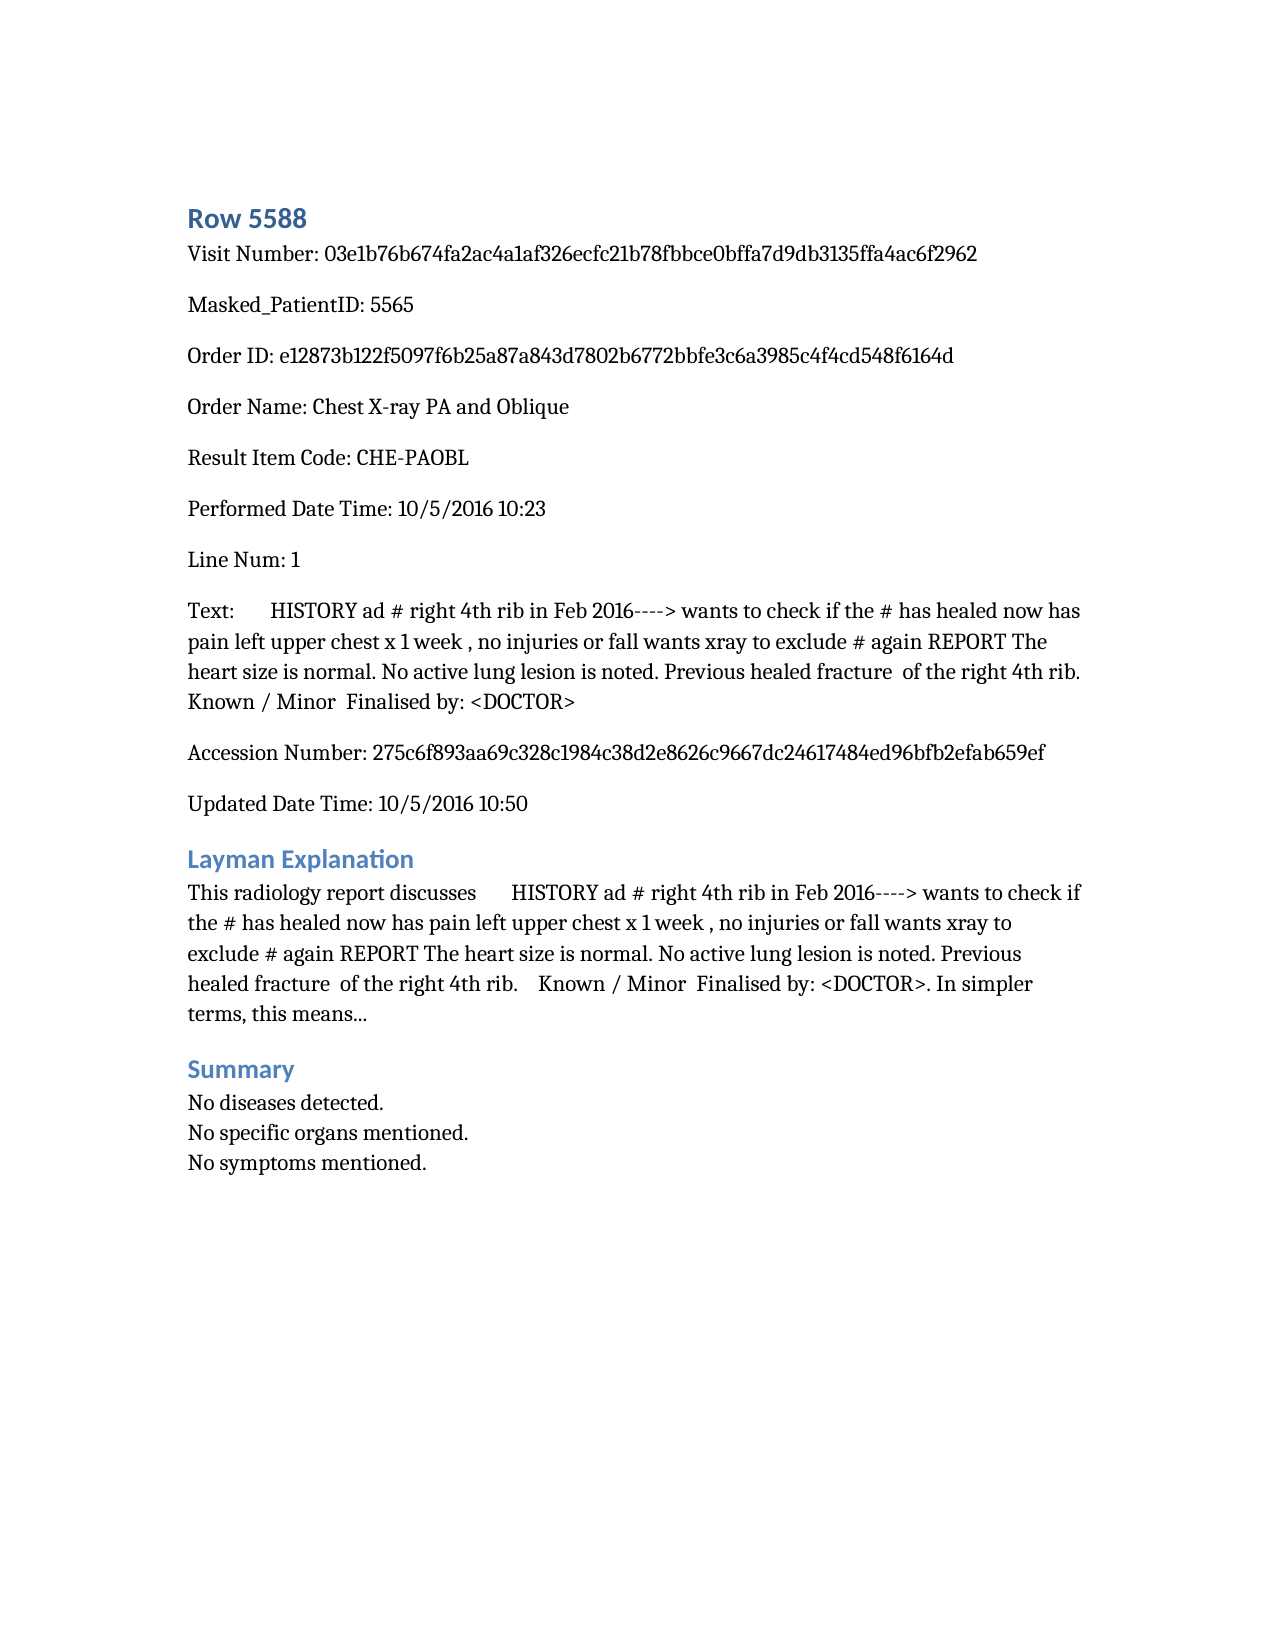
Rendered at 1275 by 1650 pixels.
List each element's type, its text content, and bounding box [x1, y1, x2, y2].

subtitle Layman Explanation [187, 842, 1087, 875]
text Result Item Code: CHE-PAOBL [187, 445, 1087, 471]
text Order Name: Chest X-ray PA and Oblique [187, 394, 1087, 420]
text Order ID: e12873b122f5097f6b25a87a843d7802b6772bbfe3c6a3985c4f4cd548f6164d [187, 343, 1087, 369]
text Line Num: 1 [187, 547, 1087, 573]
text This radiology report discusses HISTORY ad # right 4th rib in Feb 2016----> wants to check if the # has healed now has pain left upper chest x 1 week , no injuries or fall wants xray to exclude # again REPORT The heart size is normal. No active lung lesion is noted. Previous healed fracture of the right 4th rib. Known / Minor Finalised by: <DOCTOR>. In simpler terms, this means... [187, 880, 1087, 1027]
text No diseases detected. No specific organs mentioned. No symptoms mentioned. [187, 1090, 1087, 1176]
subtitle Row 5588 [187, 200, 1087, 236]
text Performed Date Time: 10/5/2016 10:23 [187, 496, 1087, 522]
subtitle Summary [187, 1052, 1087, 1085]
text Updated Date Time: 10/5/2016 10:50 [187, 791, 1087, 817]
text Accession Number: 275c6f893aa69c328c1984c38d2e8626c9667dc24617484ed96bfb2efab659ef [187, 740, 1087, 766]
text Visit Number: 03e1b76b674fa2ac4a1af326ecfc21b78fbbce0bffa7d9db3135ffa4ac6f2962 [187, 241, 1087, 267]
text Masked_PatientID: 5565 [187, 292, 1087, 318]
text Text: HISTORY ad # right 4th rib in Feb 2016----> wants to check if the # has healed now has pain left upper chest x 1 week , no injuries or fall wants xray to exclude # again REPORT The heart size is normal. No active lung lesion is noted. Previous healed fracture of the right 4th rib. Known / Minor Finalised by: <DOCTOR> [187, 598, 1087, 715]
